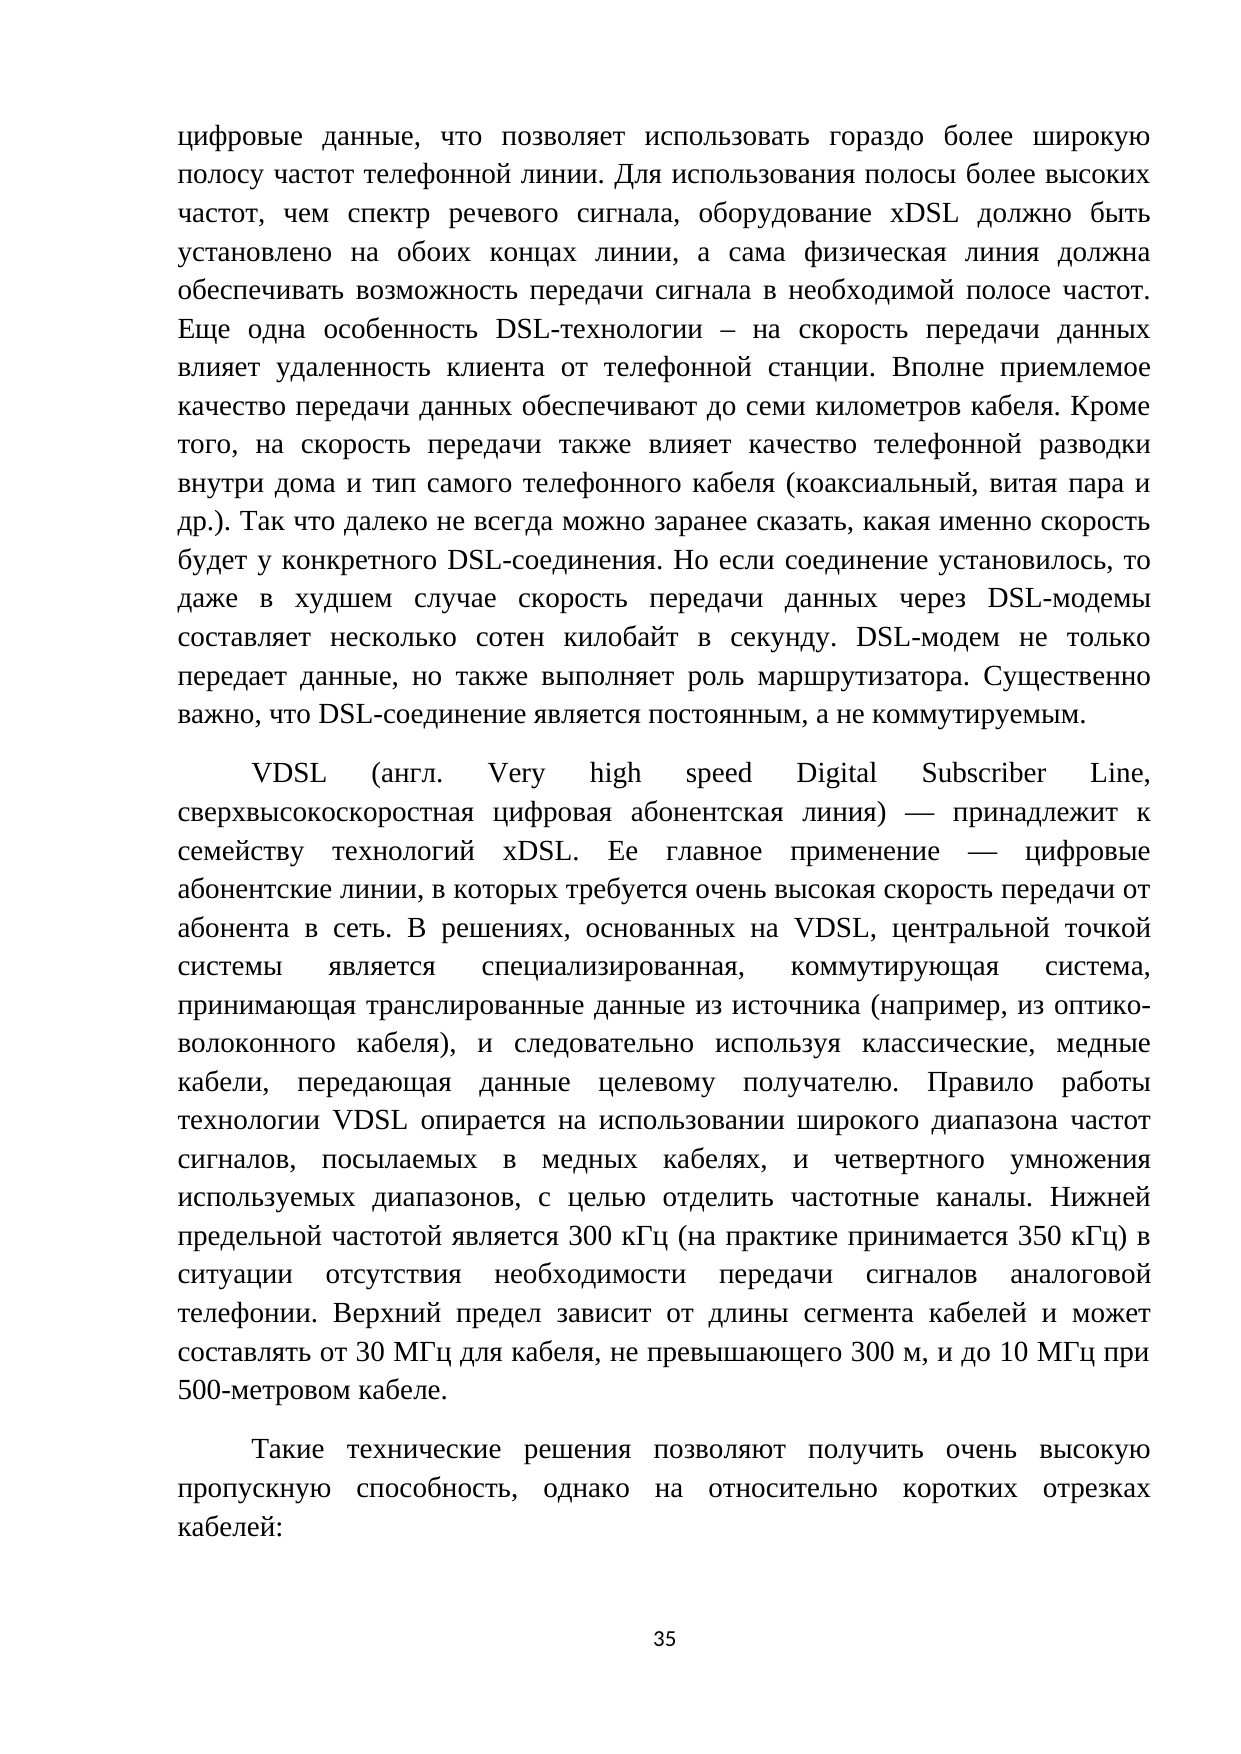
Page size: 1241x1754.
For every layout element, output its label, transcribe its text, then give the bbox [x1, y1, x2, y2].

text Такие технические решения позволяют получить очень высокую пропускную способность, однако на относительно коротких отрезках кабелей: [177, 1432, 1152, 1542]
text VDSL (англ. Very high speed Digital Subscriber Line, сверхвысокоскоростная цифровая абонентская линия) — принадлежит к семейству технологий xDSL. Ее главное применение — цифровые абонентские линии, в которых требуется очень высокая скорость передачи от абонента в сеть. В решениях, основанных на VDSL, центральной точкой системы является специализированная, коммутирующая система, принимающая транслированные данные из источника (например, из оптико-волоконного кабеля), и следовательно используя классические, медные кабели, передающая данные целевому получателю. Правило работы технологии VDSL опирается на использовании широкого диапазона частот сигналов, посылаемых в медных кабелях, и четвертного умножения используемых диапазонов, с целью отделить частотные каналы. Нижней предельной частотой является 300 кГц (на практике принимается 350 кГц) в ситуации отсутствия необходимости передачи сигналов аналоговой телефонии. Верхний предел зависит от длины сегмента кабелей и может составлять от 30 МГц для кабеля, не превышающего 300 м, и до 10 МГц при 500-метровом кабеле. [177, 756, 1152, 1406]
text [177, 118, 1152, 730]
